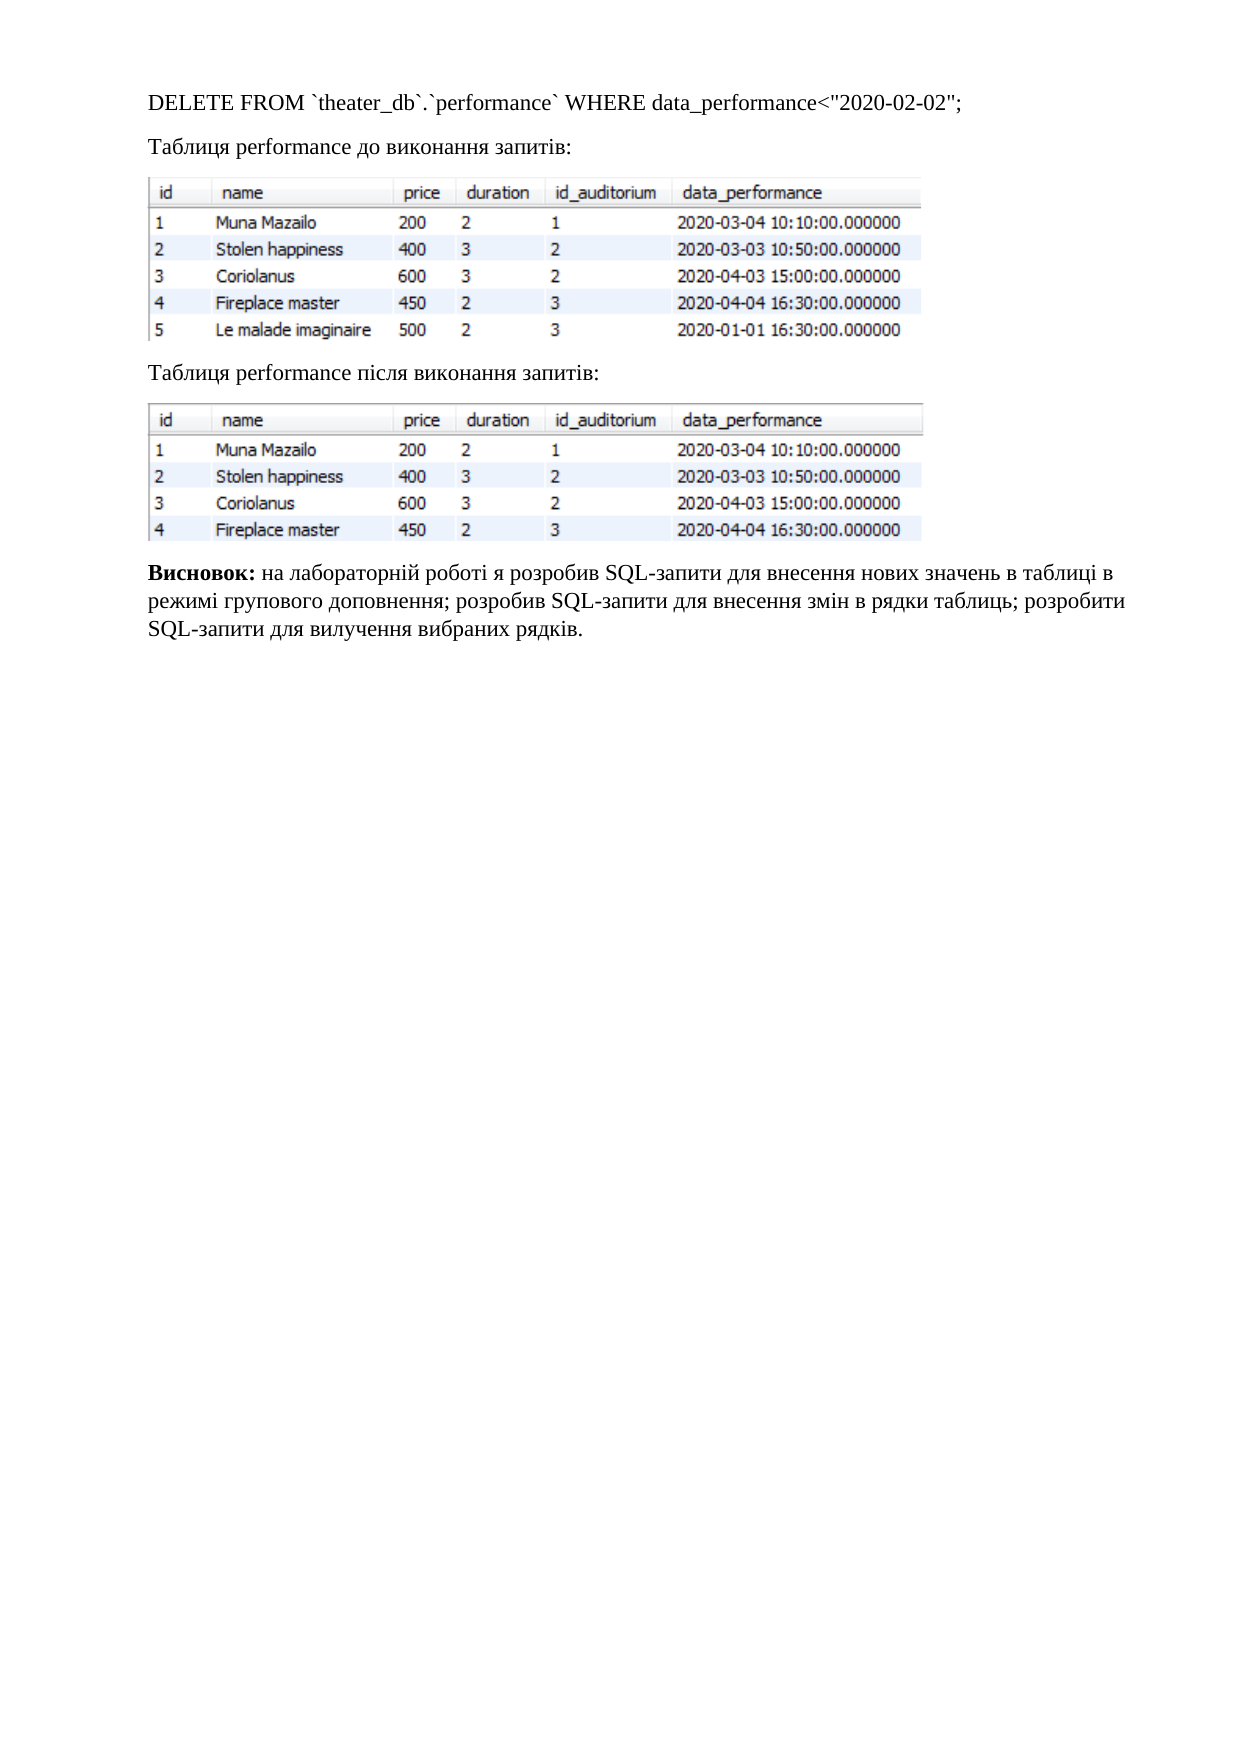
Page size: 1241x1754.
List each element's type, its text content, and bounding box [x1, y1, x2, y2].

picture [147, 403, 925, 541]
text Висновок: на лабораторній роботі я розробив SQL-запити для внесення нових значень в таблиці в режимі групового доповнення; розробив SQL-запити для внесення змін в рядки таблиць; розробити SQL-запити для вилучення вибраних рядків. [148, 559, 1152, 641]
text Таблиця performance після виконання запитів: [148, 358, 1152, 385]
text Таблиця performance до виконання запитів: [148, 133, 1152, 159]
text DELETE FROM `theater_db`.`performance` WHERE data_performance<"2020-02-02"; [148, 88, 1152, 115]
picture [147, 177, 922, 341]
